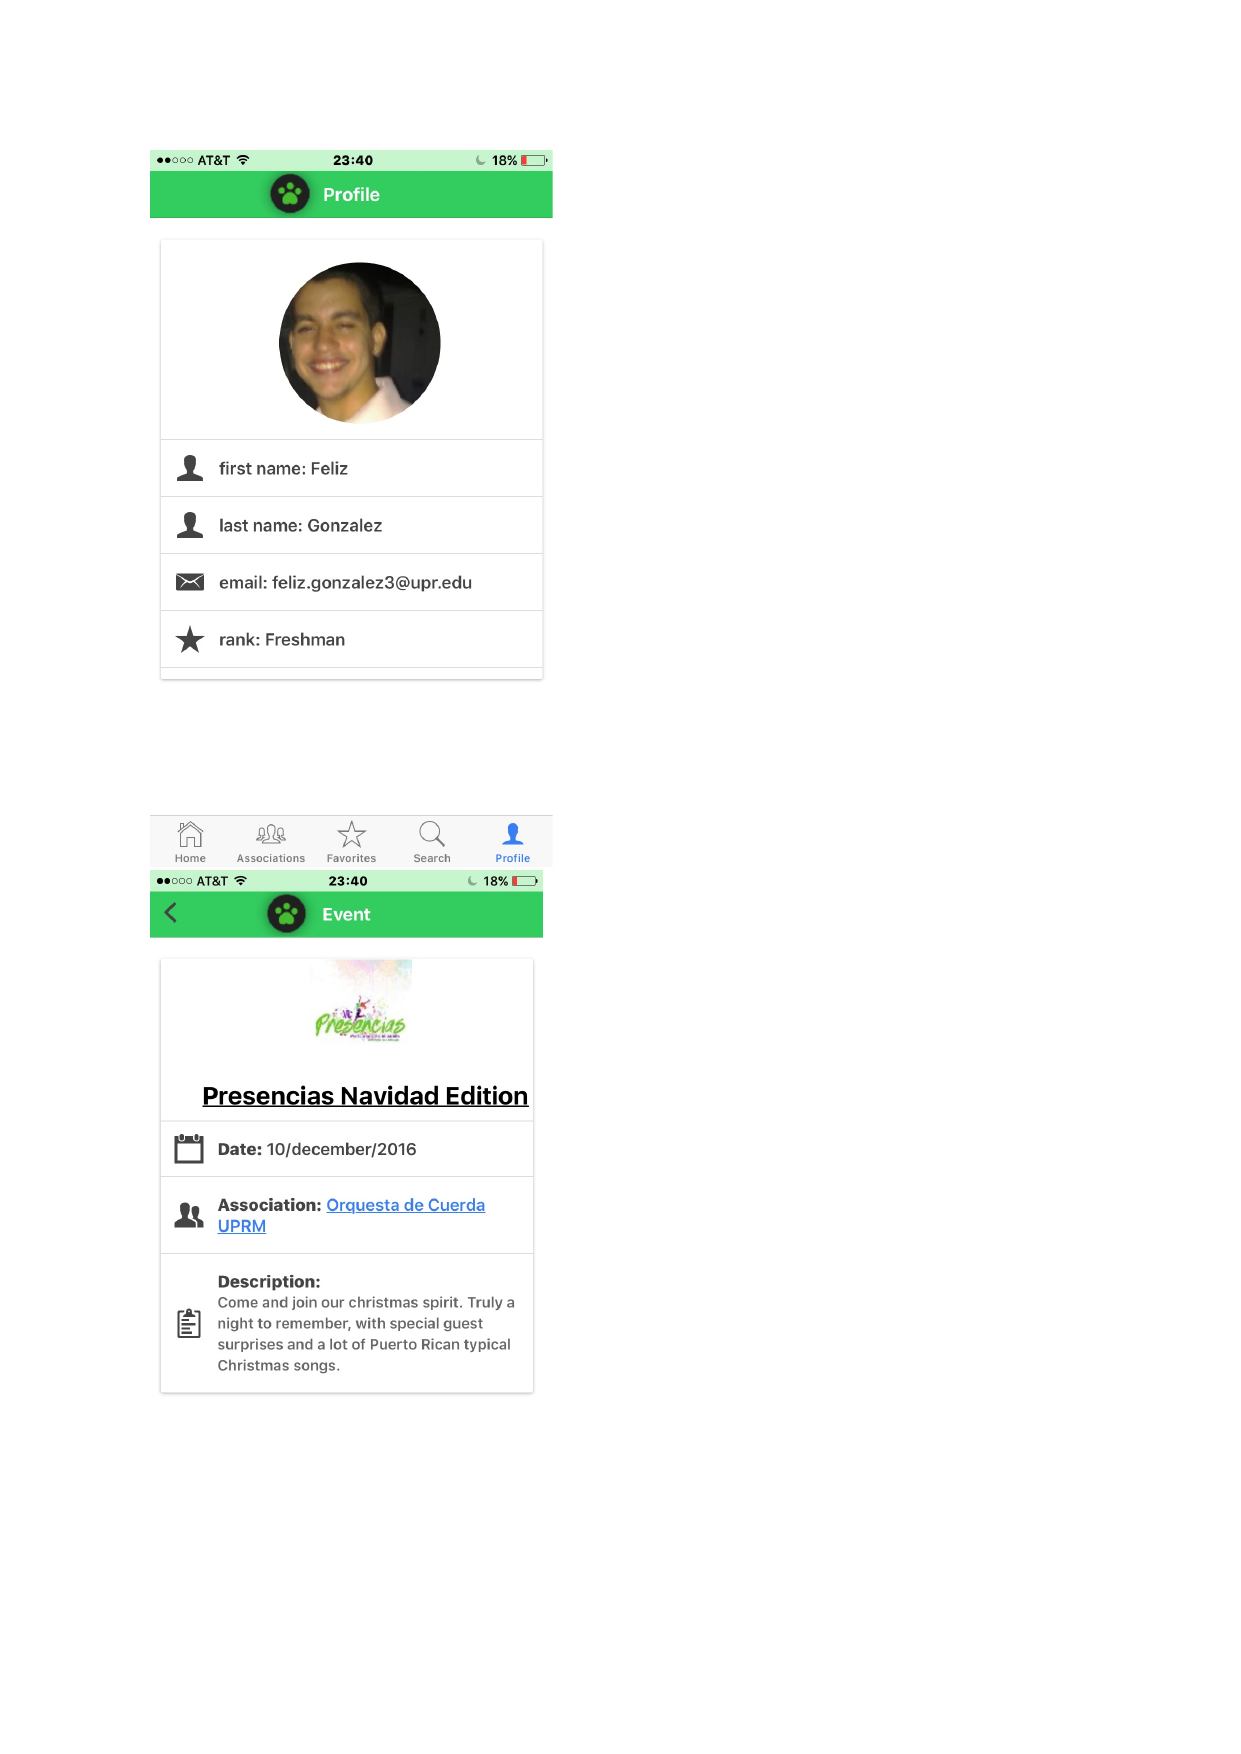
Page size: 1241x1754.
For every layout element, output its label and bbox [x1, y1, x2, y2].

picture [150, 150, 553, 867]
picture [150, 870, 543, 1571]
